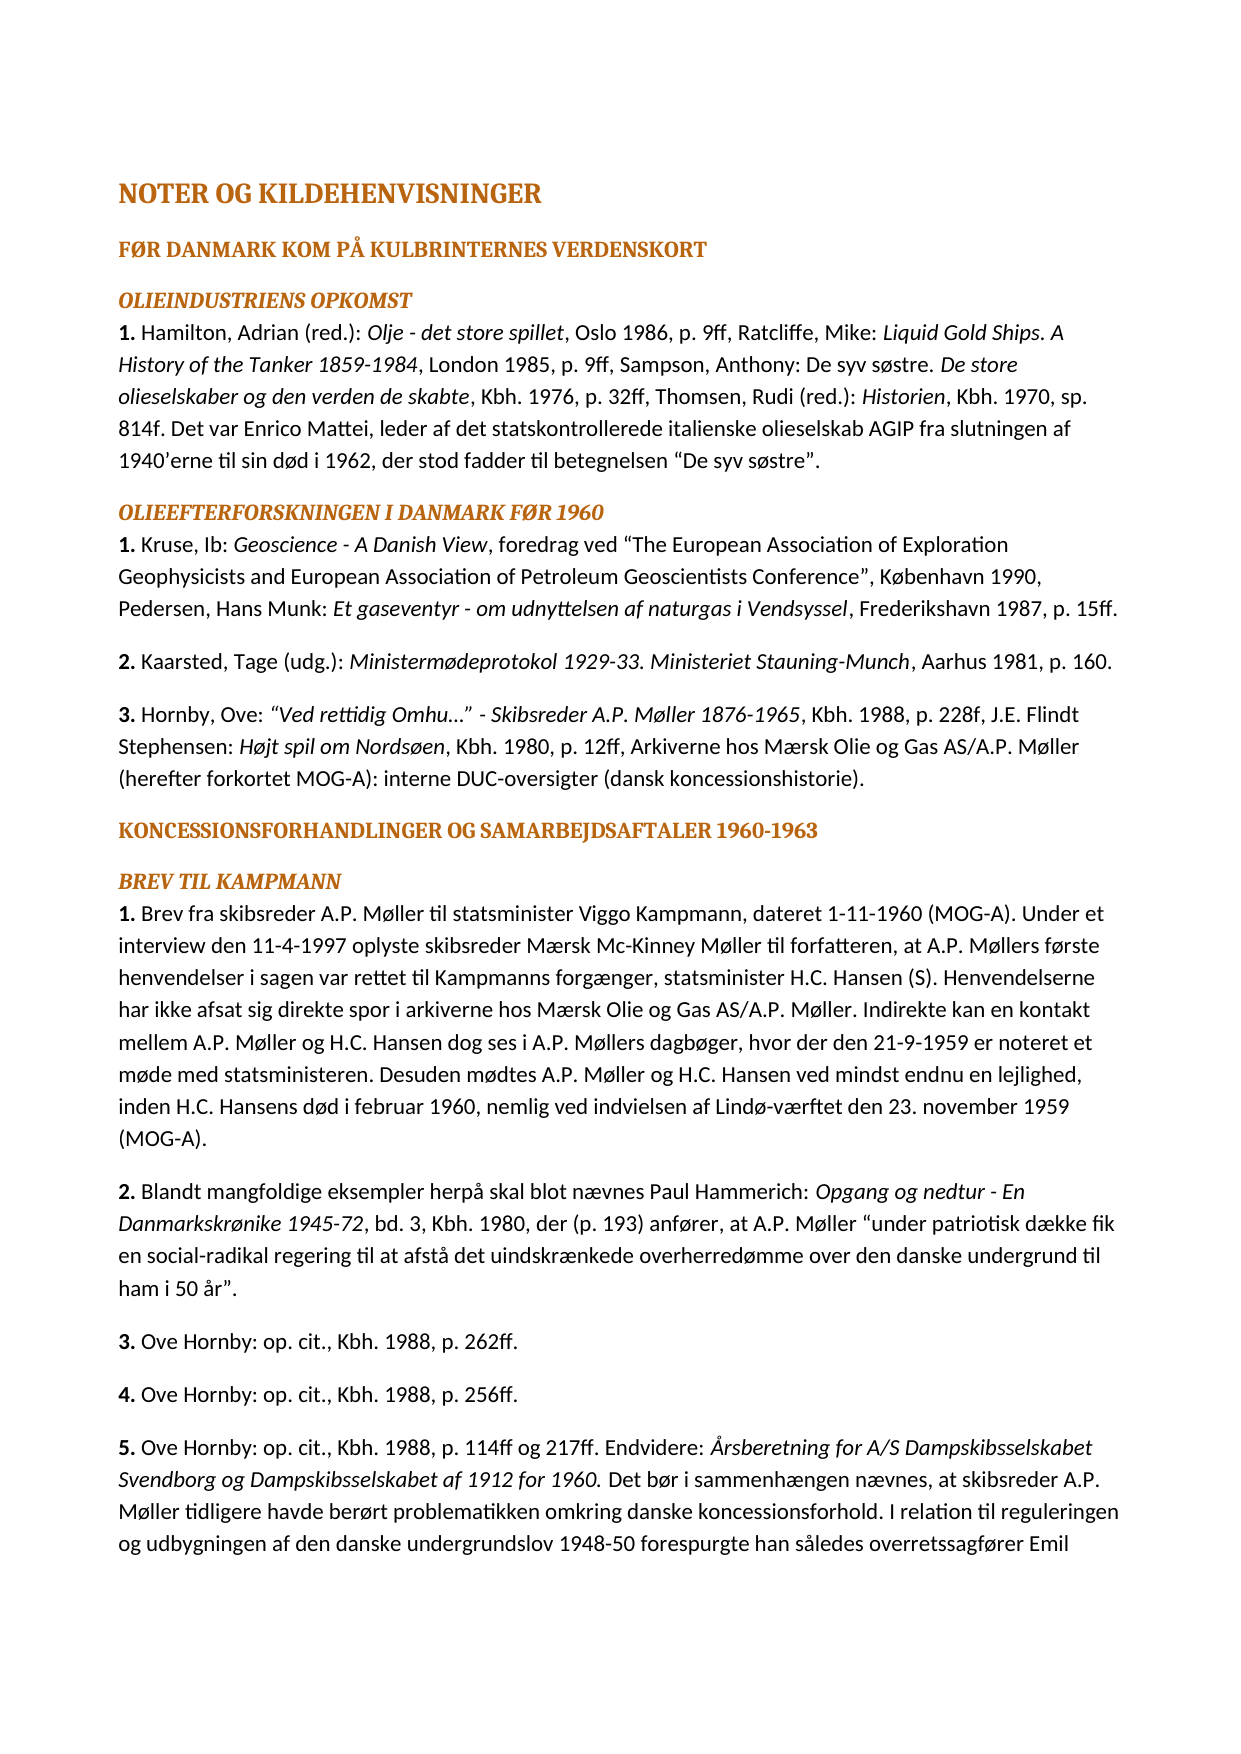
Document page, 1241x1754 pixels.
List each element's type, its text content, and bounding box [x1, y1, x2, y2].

text 2. Blandt mangfoldige eksempler herpå skal blot nævnes Paul Hammerich: Opgang og nedtur - En Danmarkskrønike 1945-72, bd. 3, Kbh. 1980, der (p. 193) anfører, at A.P. Møller “under patriotisk dække fik en social-radikal regering til at afstå det uindskrænkede overherredømme over den danske undergrund til ham i 50 år”. [118, 1177, 1122, 1302]
subtitle OLIEINDUSTRIENS OPKOMST [118, 288, 1122, 314]
text 1. Hamilton, Adrian (red.): Olje - det store spillet, Oslo 1986, p. 9ff, Ratcliffe, Mike: Liquid Gold Ships. A History of the Tanker 1859-1984, London 1985, p. 9ff, Sampson, Anthony: De syv søstre. De store olieselskaber og den verden de skabte, Kbh. 1976, p. 32ff, Thomsen, Rudi (red.): Historien, Kbh. 1970, sp. 814f. Det var Enrico Mattei, leder af det statskontrollerede italienske olieselskab AGIP fra slutningen af 1940’erne til sin død i 1962, der stod fadder til betegnelsen “De syv søstre”. [118, 318, 1122, 474]
subtitle FØR DANMARK KOM PÅ KULBRINTERNES VERDENSKORT [118, 237, 1122, 263]
text 3. Hornby, Ove: “Ved rettidig Omhu…” - Skibsreder A.P. Møller 1876-1965, Kbh. 1988, p. 228f, J.E. Flindt Stephensen: Højt spil om Nordsøen, Kbh. 1980, p. 12ff, Arkiverne hos Mærsk Olie og Gas AS/A.P. Møller (herefter forkortet MOG-A): interne DUC-oversigter (dansk koncessionshistorie). [118, 700, 1122, 793]
subtitle BREV TIL KAMPMANN [118, 869, 1122, 895]
text 2. Kaarsted, Tage (udg.): Ministermødeprotokol 1929-33. Ministeriet Stauning-Munch, Aarhus 1981, p. 160. [118, 647, 1122, 675]
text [118, 1433, 1122, 1557]
subtitle NOTER OG KILDEHENVISNINGER [118, 177, 1122, 211]
text 1. Kruse, Ib: Geoscience - A Danish View, foredrag ved “The European Association of Exploration Geophysicists and European Association of Petroleum Geoscientists Conference”, København 1990, Pedersen, Hans Munk: Et gaseventyr - om udnyttelsen af naturgas i Vendsyssel, Frederikshavn 1987, p. 15ff. [118, 530, 1122, 622]
text 4. Ove Hornby: op. cit., Kbh. 1988, p. 256ff. [118, 1380, 1122, 1408]
subtitle OLIEEFTERFORSKNINGEN I DANMARK FØR 1960 [118, 499, 1122, 526]
subtitle KONCESSIONSFORHANDLINGER OG SAMARBEJDSAFTALER 1960-1963 [118, 818, 1122, 844]
text 3. Ove Hornby: op. cit., Kbh. 1988, p. 262ff. [118, 1327, 1122, 1355]
text 1. Brev fra skibsreder A.P. Møller til statsminister Viggo Kampmann, dateret 1-11-1960 (MOG-A). Under et interview den 11-4-1997 oplyste skibsreder Mærsk Mc-Kinney Møller til forfatteren, at A.P. Møllers første henvendelser i sagen var rettet til Kampmanns forgænger, statsminister H.C. Hansen (S). Henvendelserne har ikke afsat sig direkte spor i arkiverne hos Mærsk Olie og Gas AS/A.P. Møller. Indirekte kan en kontakt mellem A.P. Møller og H.C. Hansen dog ses i A.P. Møllers dagbøger, hvor der den 21-9-1959 er noteret et møde med statsministeren. Desuden mødtes A.P. Møller og H.C. Hansen ved mindst endnu en lejlighed, inden H.C. Hansens død i februar 1960, nemlig ved indvielsen af Lindø-værftet den 23. november 1959 (MOG-A). [118, 899, 1122, 1152]
